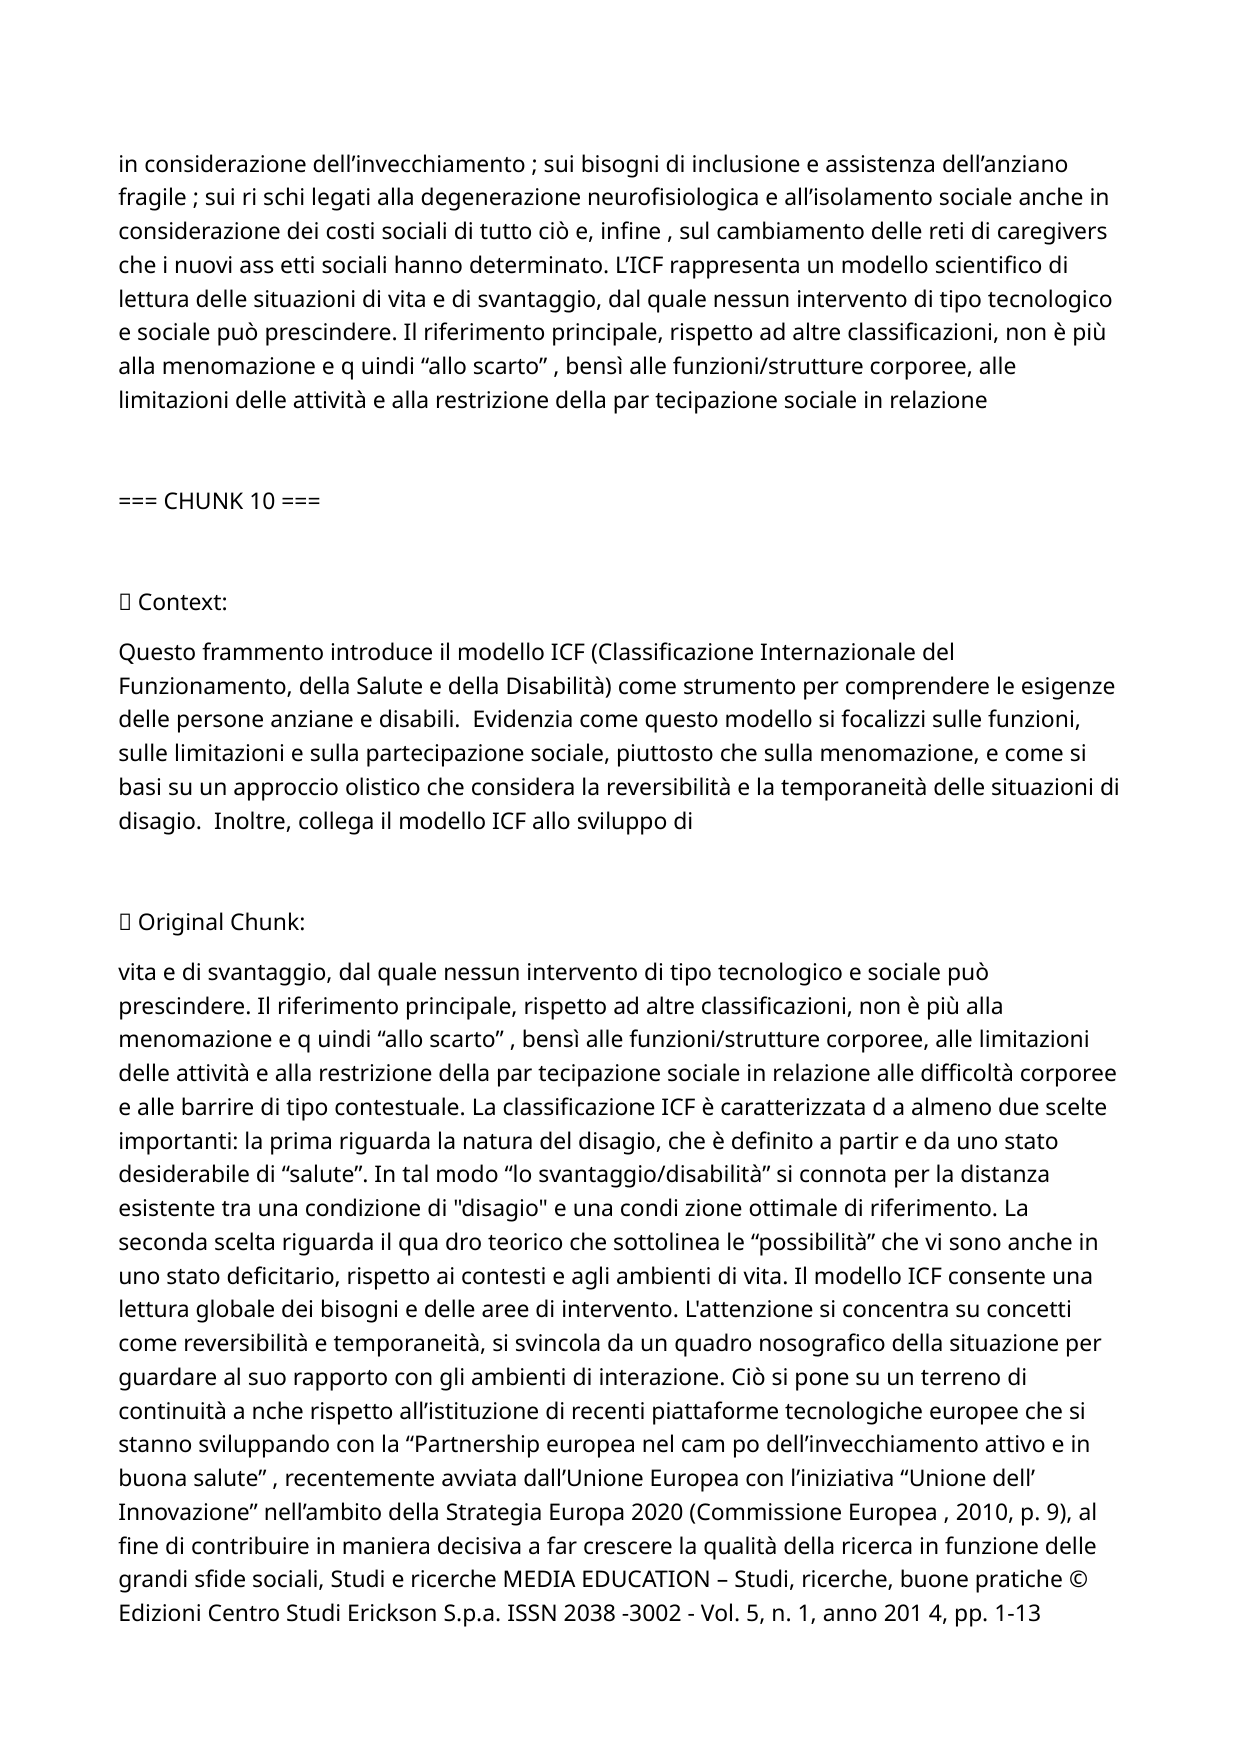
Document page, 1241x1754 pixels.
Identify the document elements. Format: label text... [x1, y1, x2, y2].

text Questo frammento introduce il modello ICF (Classificazione Internazionale del Funzionamento, della Salute e della Disabilità) come strumento per comprendere le esigenze delle persone anziane e disabili. Evidenzia come questo modello si focalizzi sulle funzioni, sulle limitazioni e sulla partecipazione sociale, piuttosto che sulla menomazione, e come si basi su un approccio olistico che considera la reversibilità e la temporaneità delle situazioni di disagio. Inoltre, collega il modello ICF allo sviluppo di [118, 636, 1122, 836]
text === CHUNK 10 === [118, 485, 1122, 516]
text 🔹 Context: [118, 586, 1122, 617]
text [118, 956, 1122, 1628]
text 🔸 Original Chunk: [118, 906, 1122, 937]
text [118, 148, 1122, 415]
